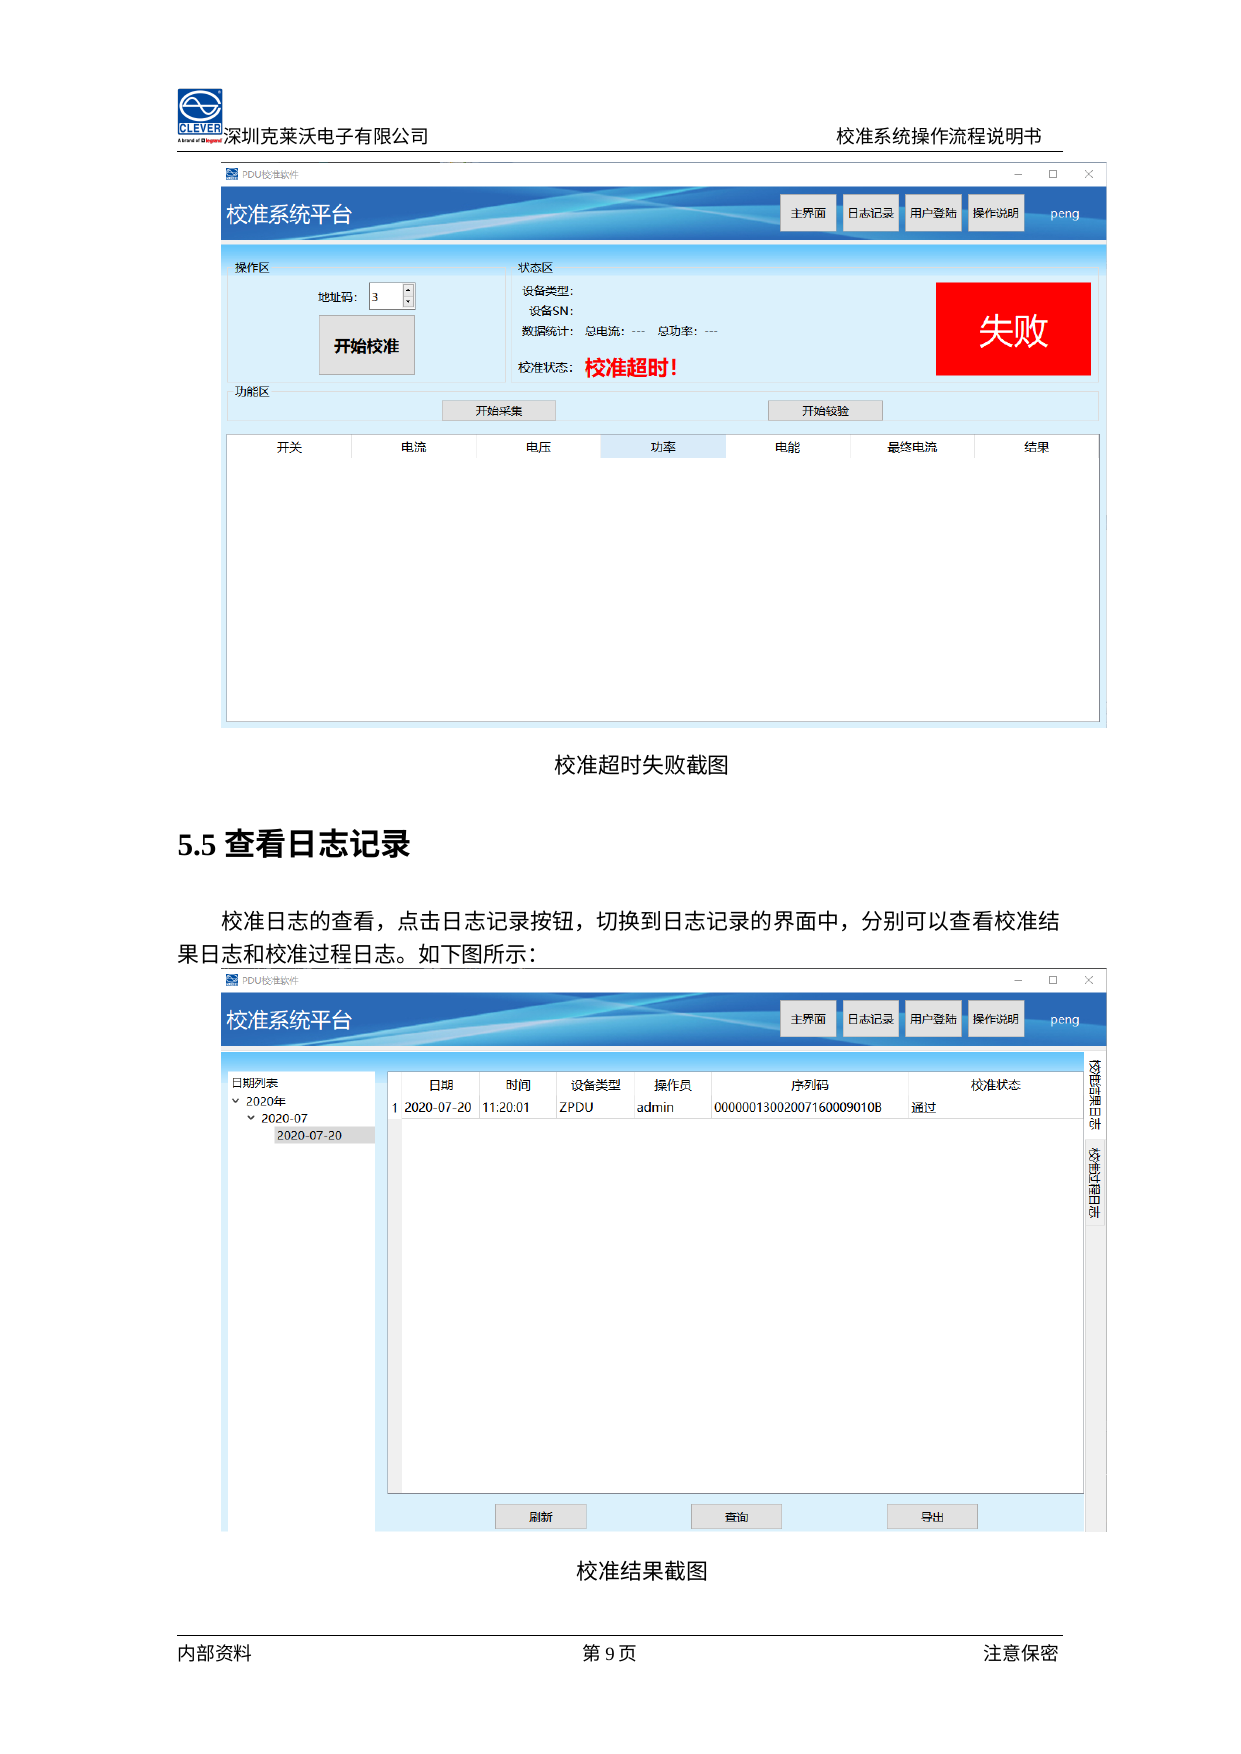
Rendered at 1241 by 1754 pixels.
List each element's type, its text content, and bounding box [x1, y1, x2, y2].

picture [177, 88, 223, 144]
picture [221, 162, 1107, 728]
subtitle 查看日志记录 [177, 809, 1063, 874]
text 校准结果截图 [177, 1554, 1063, 1586]
picture [221, 968, 1107, 1532]
text 校准超时失败截图 [177, 748, 1063, 780]
text 校准日志的查看，点击日志记录按钮，切换到日志记录的界面中，分别可以查看校准结果日志和校准过程日志。如下图所示： [177, 904, 1063, 969]
